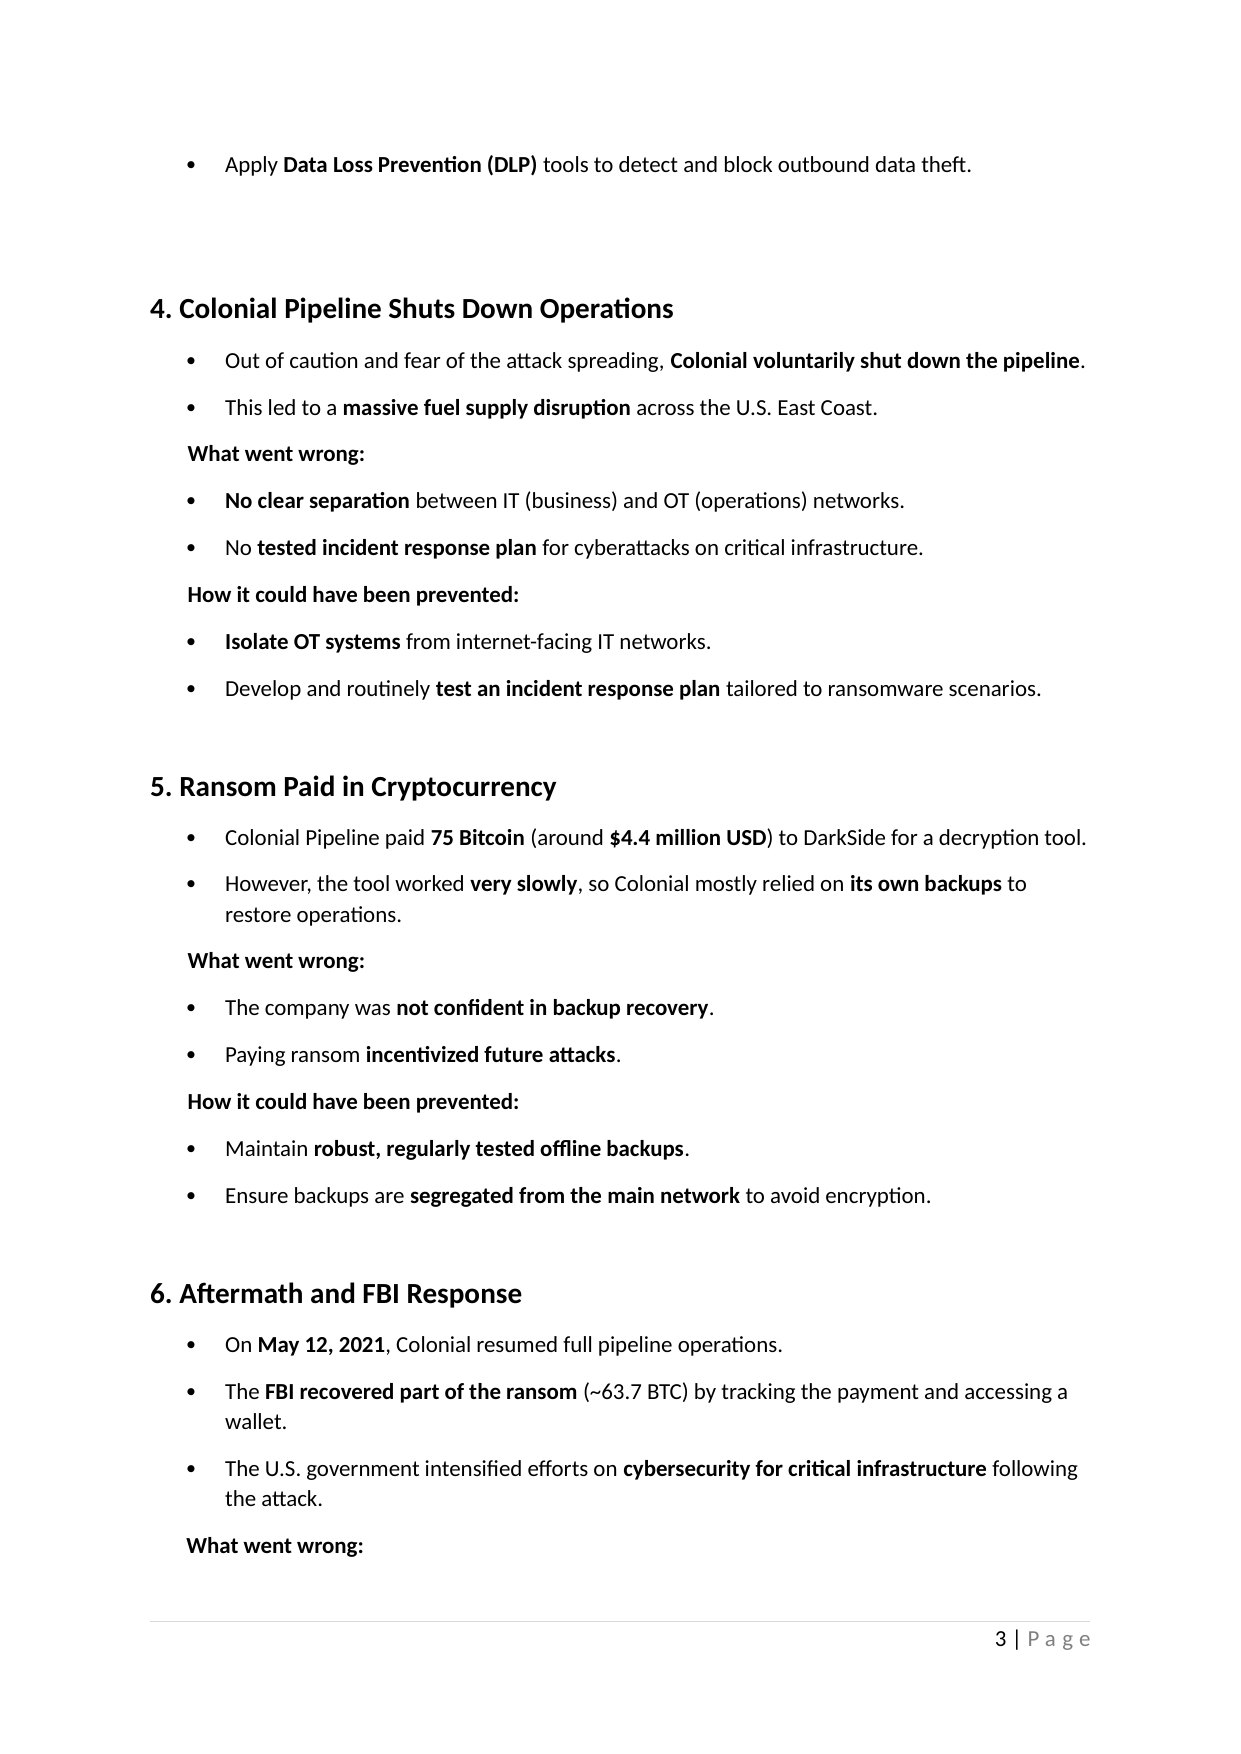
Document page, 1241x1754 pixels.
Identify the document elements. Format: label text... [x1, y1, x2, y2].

text What went wrong: [187, 439, 1090, 467]
list Colonial Pipeline paid 75 Bitcoin (around $4.4 million USD) to DarkSide for a decryption tool. [187, 823, 1090, 851]
list The U.S. government intensified efforts on cybersecurity for critical infrastructure following the attack. [187, 1454, 1090, 1512]
text 5. Ransom Paid in Cryptocurrency [150, 768, 1090, 803]
text 4. Colonial Pipeline Shuts Down Operations [150, 291, 1090, 326]
text How it could have been prevented: [187, 580, 1090, 608]
list Maintain robust, regularly tested offline backups. [187, 1134, 1090, 1162]
list Develop and routinely test an incident response plan tailored to ransomware scenarios. [187, 674, 1090, 702]
list Ensure backups are segregated from the main network to avoid encryption. [187, 1181, 1090, 1209]
list Apply Data Loss Prevention (DLP) tools to detect and block outbound data theft. [187, 150, 1090, 178]
text What went wrong: [187, 947, 1090, 975]
text How it could have been prevented: [187, 1087, 1090, 1115]
list The company was not confident in backup recovery. [187, 993, 1090, 1022]
list The FBI recovered part of the ransom (~63.7 BTC) by tracking the payment and accessing a wallet. [187, 1377, 1090, 1435]
text 6. Aftermath and FBI Response [150, 1275, 1090, 1310]
list Paying ransom incentivized future attacks. [187, 1040, 1090, 1068]
list No clear separation between IT (business) and OT (operations) networks. [187, 486, 1090, 514]
list No tested incident response plan for cyberattacks on critical infrastructure. [187, 533, 1090, 561]
text What went wrong: [150, 1531, 1090, 1559]
list However, the tool worked very slowly, so Colonial mostly relied on its own backups to restore operations. [187, 869, 1090, 928]
list Out of caution and fear of the attack spreading, Colonial voluntarily shut down the pipeline. [187, 346, 1090, 374]
list This led to a massive fuel supply disruption across the U.S. East Coast. [187, 393, 1090, 421]
list Isolate OT systems from internet-facing IT networks. [187, 627, 1090, 655]
list On May 12, 2021, Colonial resumed full pipeline operations. [187, 1330, 1090, 1358]
